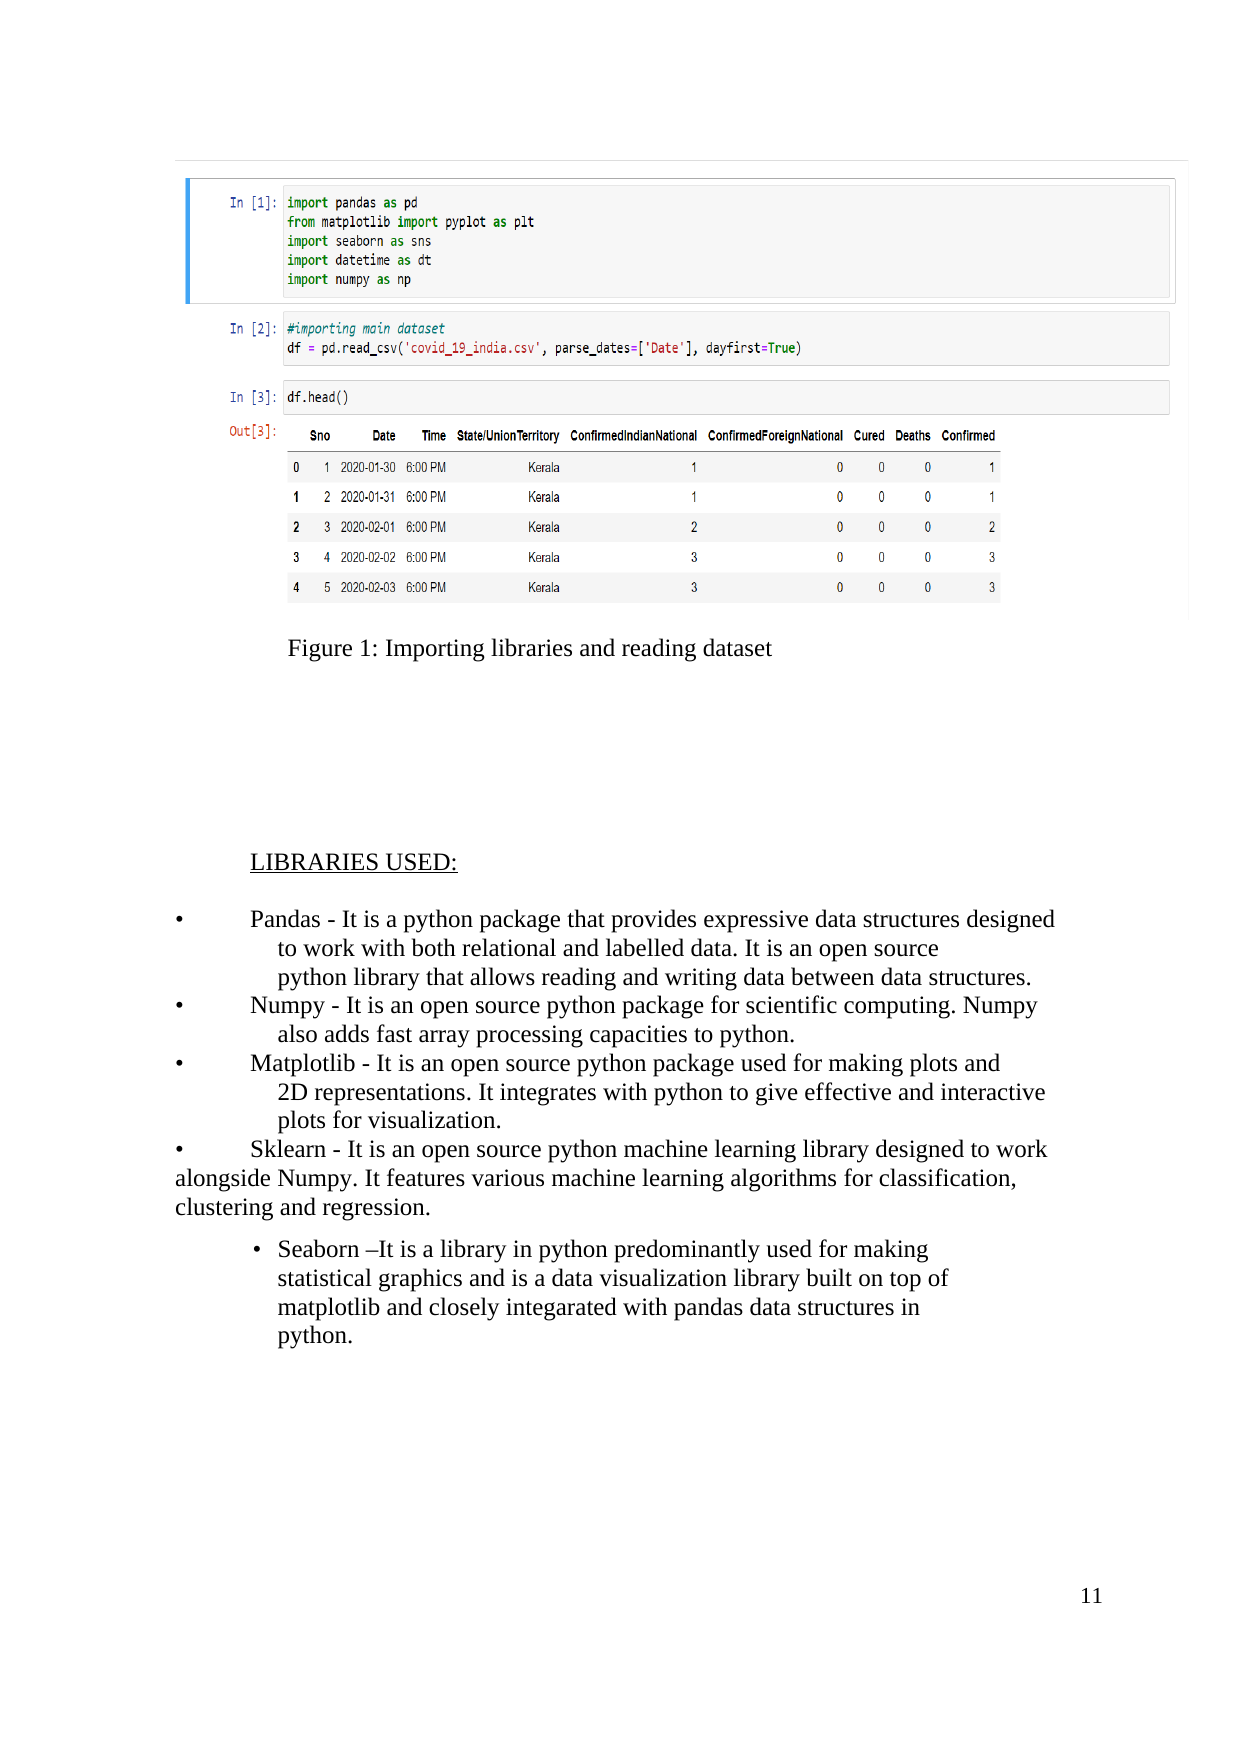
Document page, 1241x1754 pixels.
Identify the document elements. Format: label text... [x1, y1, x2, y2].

text 2D representations. It integrates with python to give effective and interactive [202, 1077, 1103, 1105]
text python library that allows reading and writing data between data structures. [202, 962, 1103, 990]
text LIBRARIES USED: [175, 847, 989, 875]
list Sklearn - It is an open source python machine learning library designed to work alongside Numpy. It features various machine learning algorithms for classification, clustering and regression. [175, 1134, 1103, 1220]
list Numpy - It is an open source python package for scientific computing. Numpy [175, 990, 1103, 1019]
picture [175, 160, 1189, 620]
text to work with both relational and labelled data. It is an open source [250, 933, 1103, 962]
text plots for visualization. [202, 1105, 1103, 1134]
list Matplotlib - It is an open source python package used for making plots and [175, 1048, 1103, 1077]
text Figure 1: Importing libraries and reading dataset [175, 633, 989, 662]
list Seaborn –It is a library in python predominantly used for making statistical graphics and is a data visualization library built on top of matplotlib and closely integarated with pandas data structures in python. [252, 1234, 989, 1349]
list Pandas - It is a python package that provides expressive data structures designed [175, 904, 1103, 933]
text also adds fast array processing capacities to python. [202, 1019, 1103, 1048]
